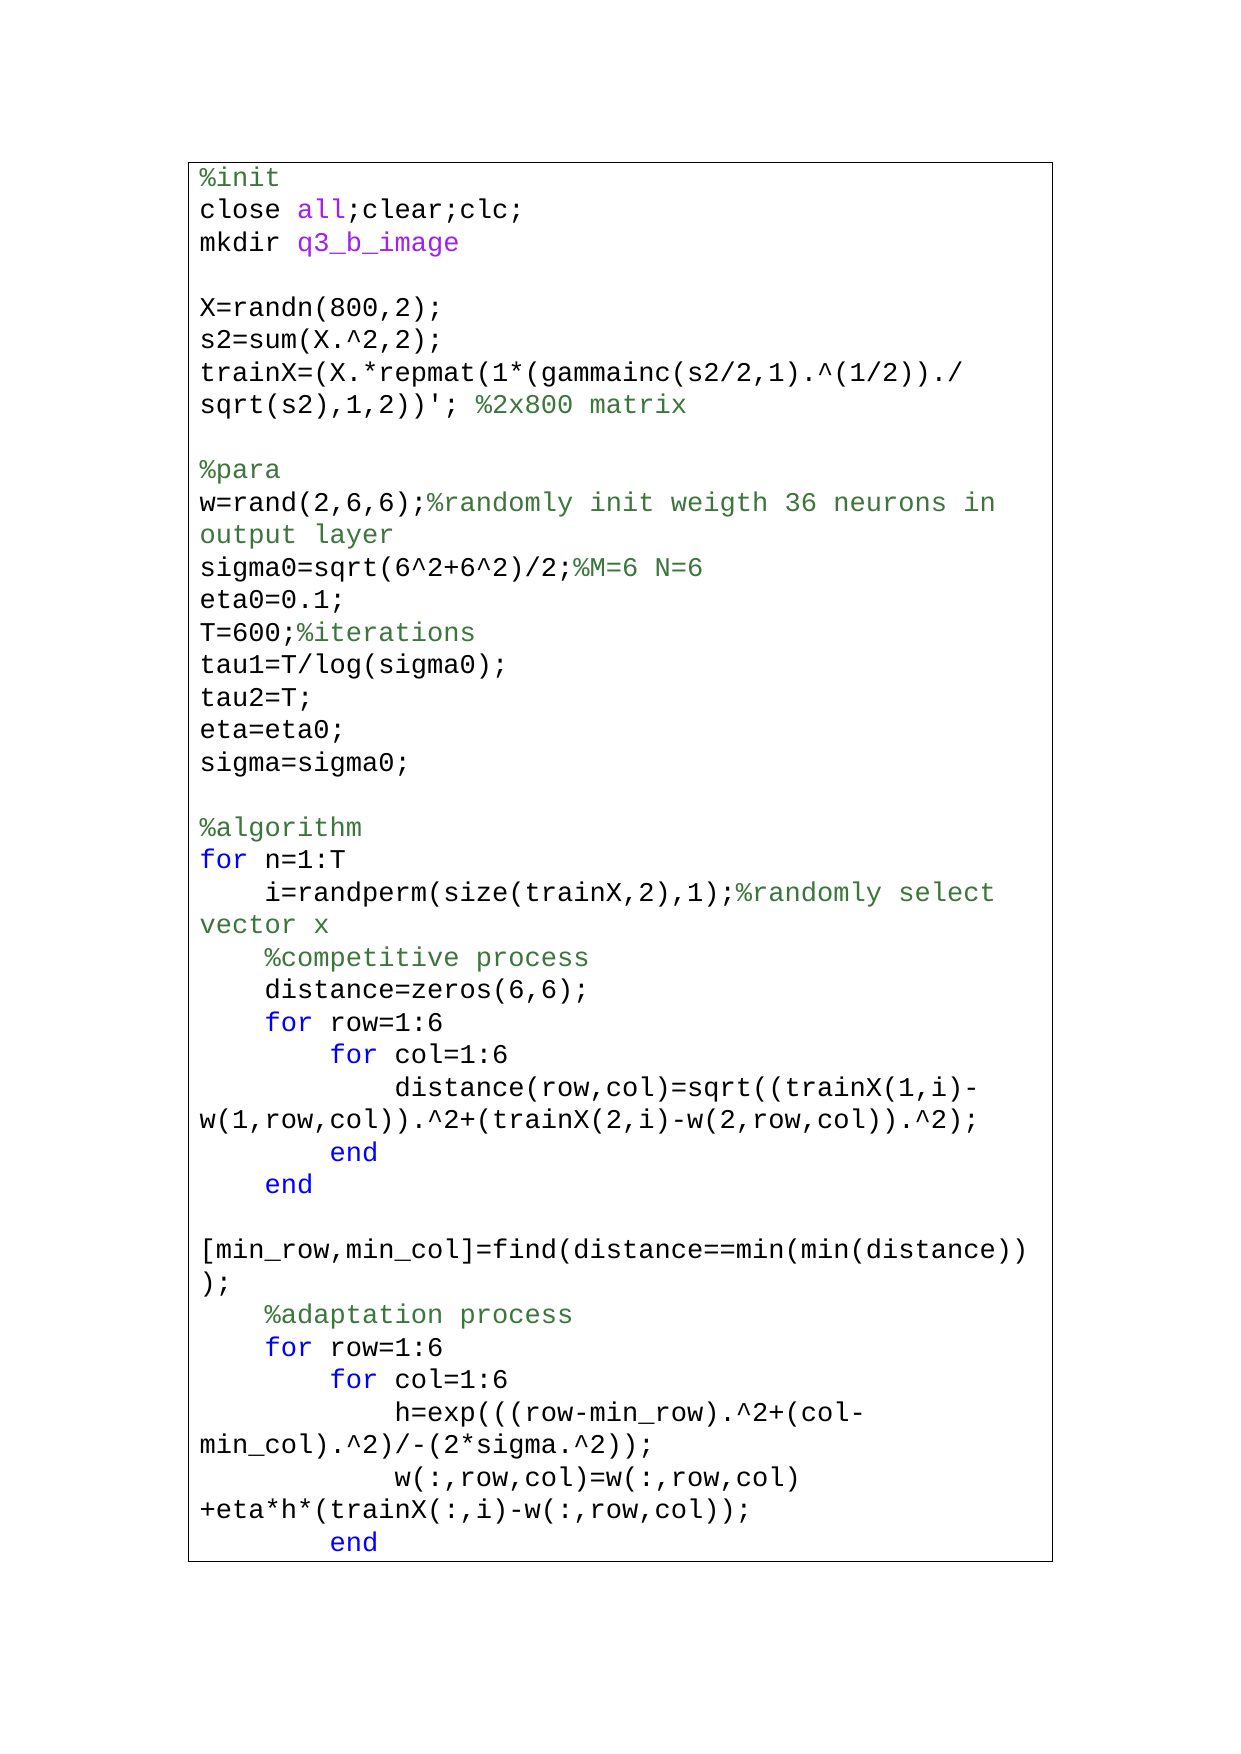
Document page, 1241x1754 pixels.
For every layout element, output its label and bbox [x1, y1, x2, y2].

table_header [189, 163, 1052, 1561]
